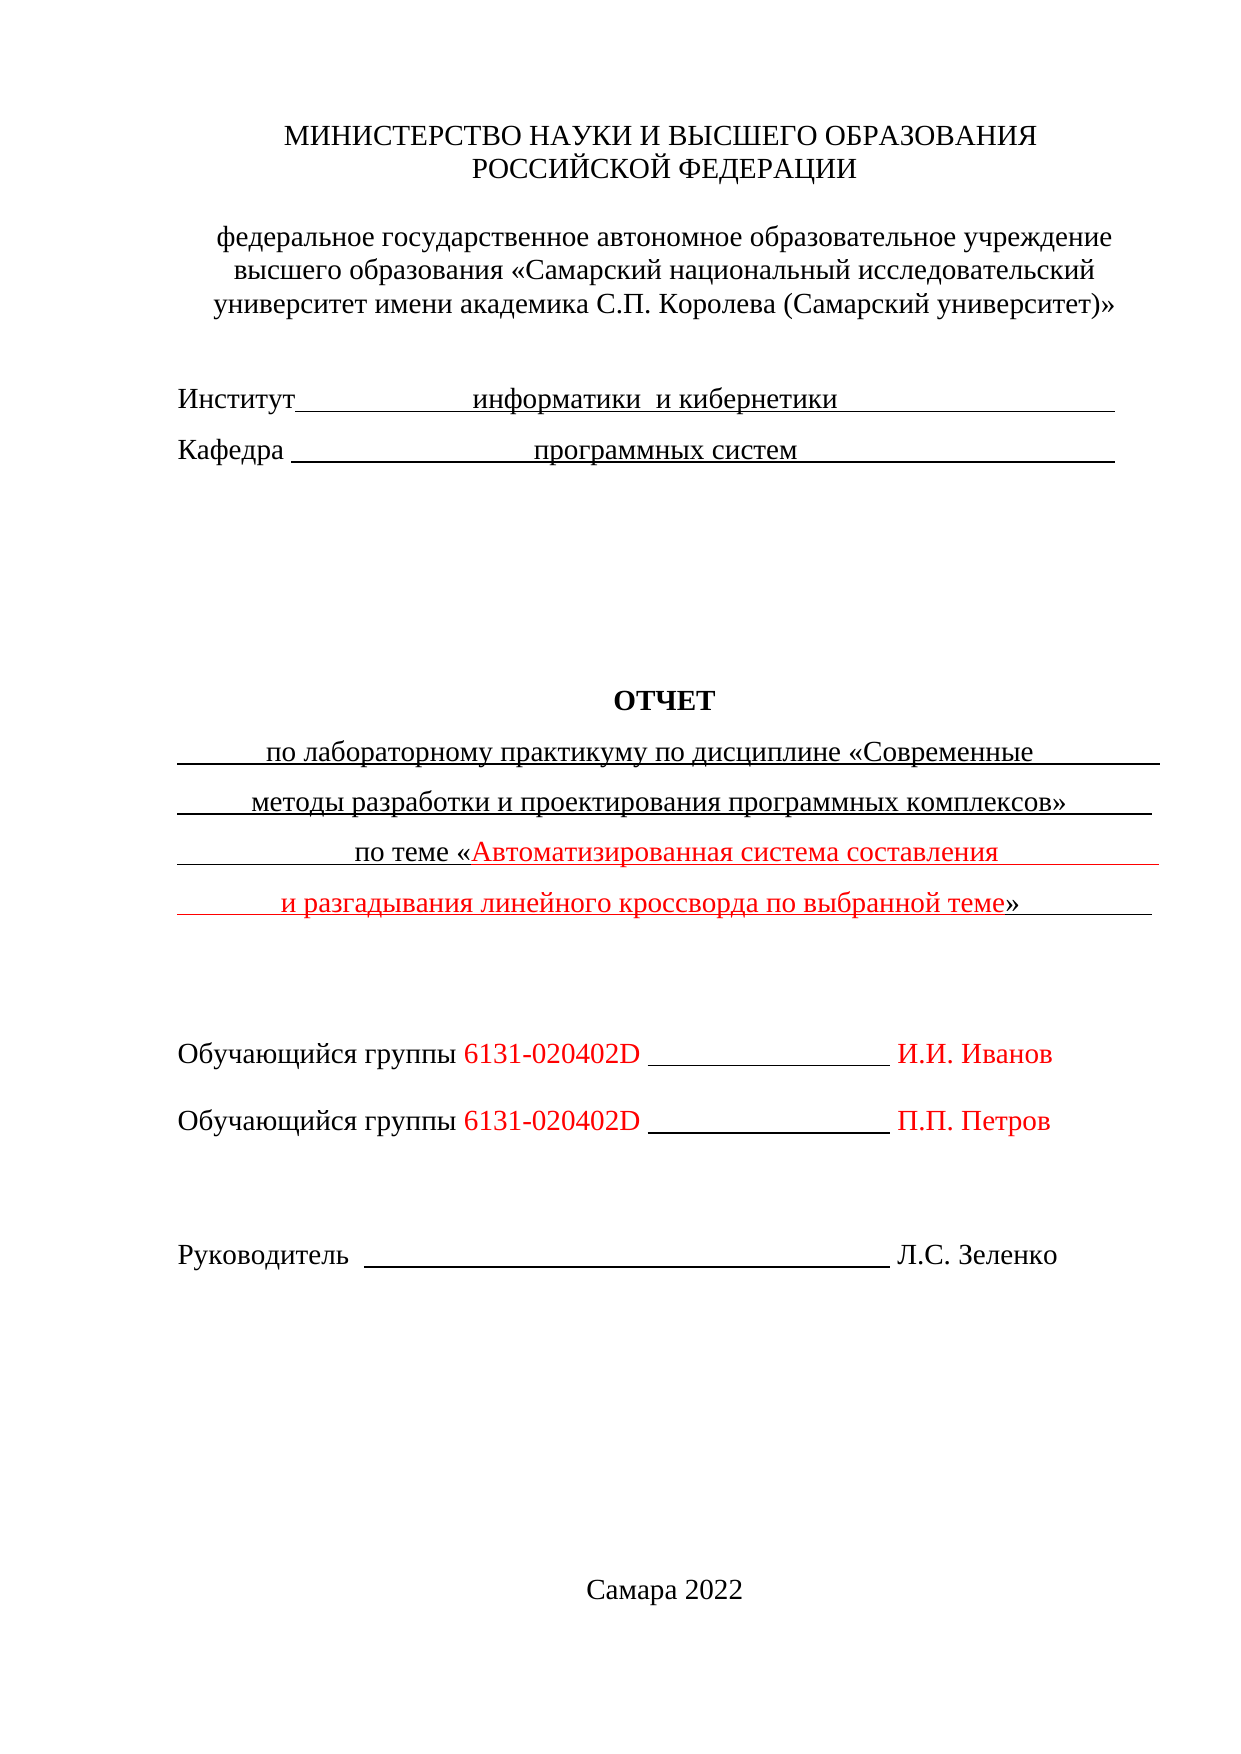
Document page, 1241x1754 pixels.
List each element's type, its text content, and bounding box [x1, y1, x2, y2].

text федеральное государственное автономное образовательное учреждение высшего образования «Самарский национальный исследовательский университет имени академика С.П. Королева (Самарский университет)» [177, 219, 1152, 353]
text Институт информатики и кибернетики [177, 382, 1152, 415]
text по теме «Автоматизированная система составления [177, 834, 1152, 864]
text и разгадывания линейного кроссворда по выбранной теме» [177, 885, 1152, 914]
text ОТЧЕТ по лабораторному практикуму по дисциплине «Современные [177, 683, 1152, 763]
text Кафедра программных систем [177, 432, 1152, 466]
text Руководитель Л.С. Зеленко [177, 1237, 1152, 1271]
text Обучающийся группы 6131-020402D П.П. Петров [177, 1103, 1152, 1136]
text Самара 2022 [177, 1572, 1152, 1606]
text методы разработки и проектирования программных комплексов» [177, 784, 1152, 813]
text Обучающийся группы 6131-020402D И.И. Иванов [177, 1036, 1152, 1069]
text МИНИСТЕРСТВО НАУКИ И ВЫСШЕГО ОБРАЗОВАНИЯ РОССИЙСКОЙ ФЕДЕРАЦИИ [177, 118, 1152, 185]
